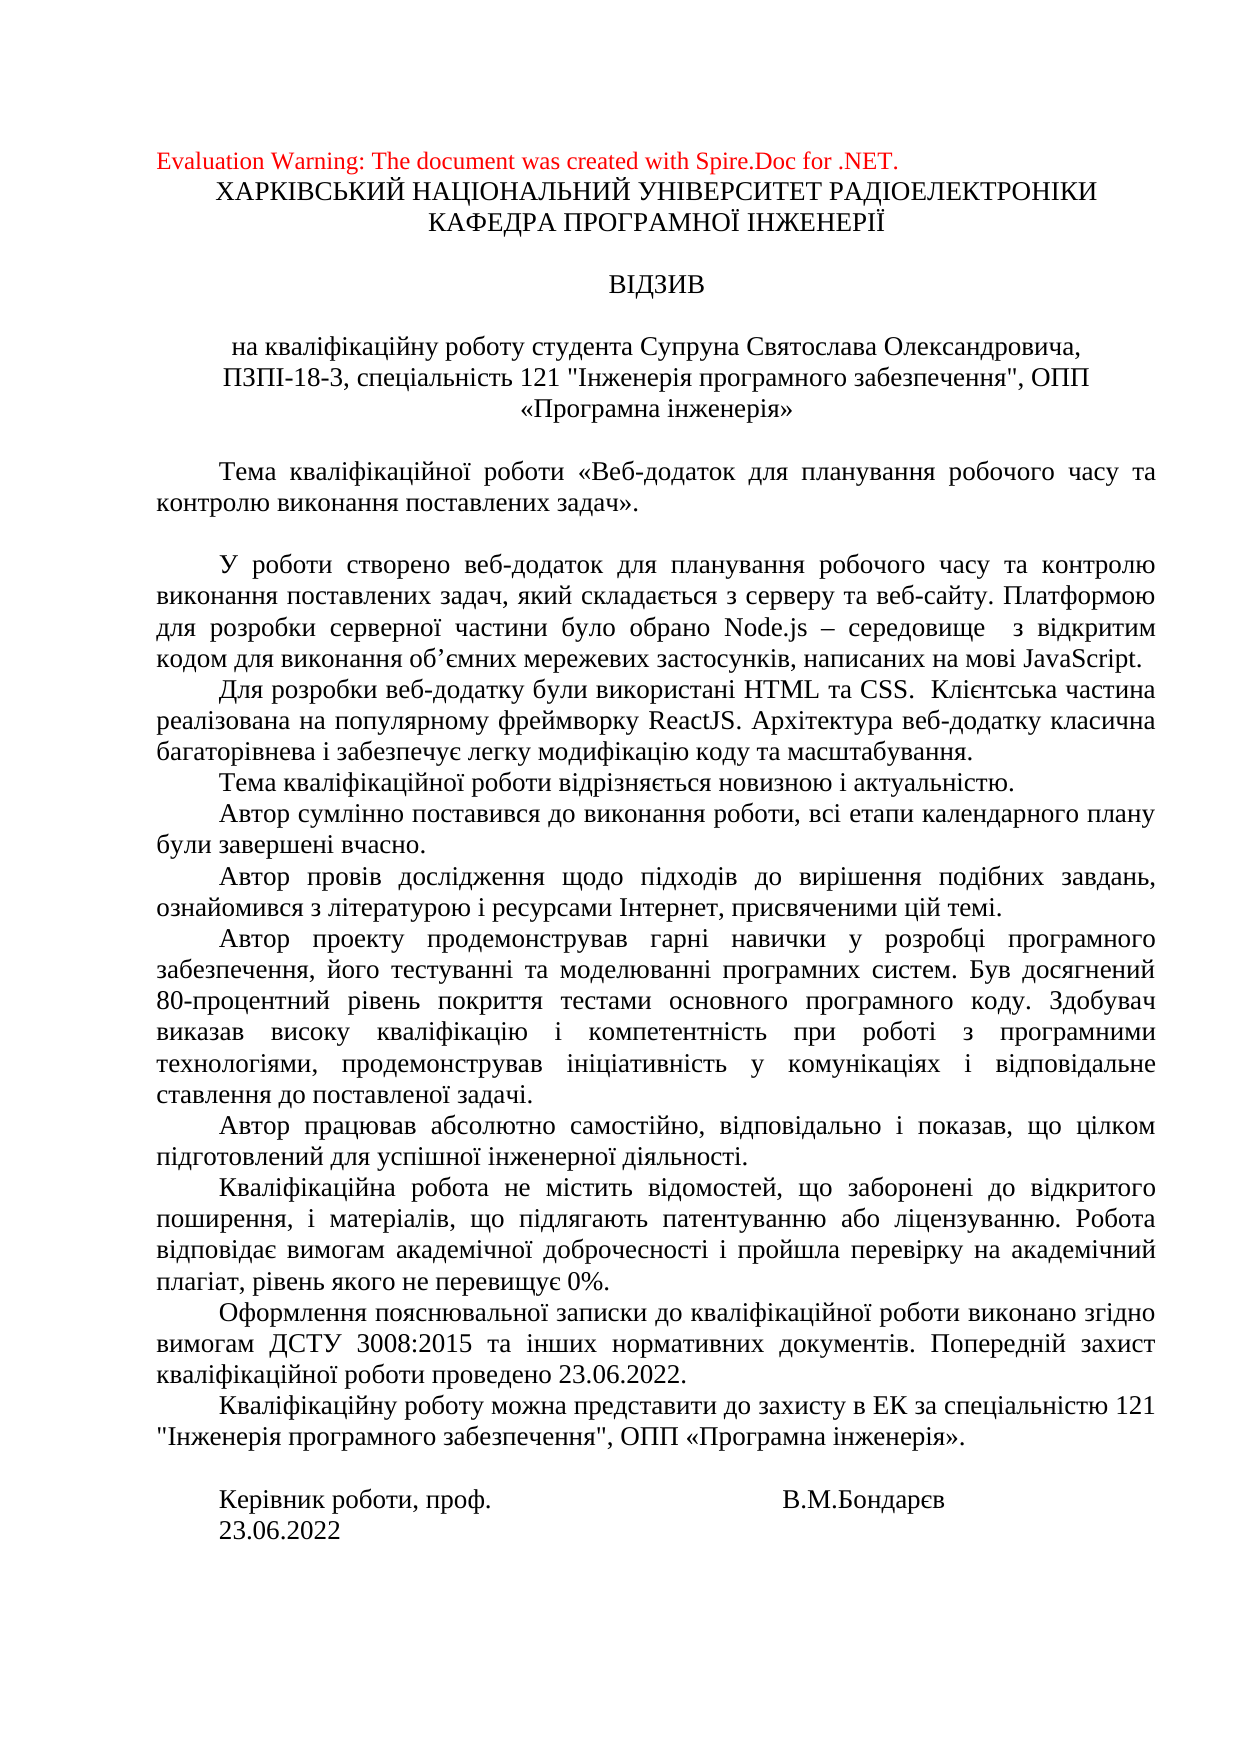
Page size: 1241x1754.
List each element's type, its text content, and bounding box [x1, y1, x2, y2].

text Оформлення пояснювальної записки до кваліфікаційної роботи виконано згідно вимогам ДСТУ 3008:2015 та інших нормативних документів. Попередній захист кваліфікаційної роботи проведено 23.06.2022. [156, 1296, 1157, 1389]
text КАФЕДРА ПРОГРАМНОЇ ІНЖЕНЕРІЇ [156, 206, 1157, 237]
text Evaluation Warning: The document was created with Spire.Doc for .NET. [156, 146, 1157, 174]
text ПЗПІ-18-3, спеціальність 121 "Інженерія програмного забезпечення", ОПП «Програмна інженерія» [156, 361, 1157, 424]
text Для розробки веб-додатку були використані HTML та CSS. Клієнтська частина реалізована на популярному фреймворку ReactJS. Архітектура веб-додатку класична багаторівнева і забезпечує легку модифікацію коду та масштабування. [156, 673, 1157, 766]
text Автор проекту продемонстрував гарні навички у розробці програмного забезпечення, його тестуванні та моделюванні програмних систем. Був досягнений 80-процентний рівень покриття тестами основного програмного коду. Здобувач виказав високу кваліфікацію і компетентність при роботі з програмними технологіями, продемонстрував ініціативність у комунікаціях і відповідальне ставлення до поставленої задачі. [156, 922, 1157, 1109]
text ХАРКІВСЬКИЙ НАЦІОНАЛЬНИЙ УНІВЕРСИТЕТ РАДІОЕЛЕКТРОНІКИ [156, 174, 1157, 206]
text на кваліфікаційну роботу студента Супруна Святослава Олександровича, [156, 330, 1157, 361]
text Автор провів дослідження щодо підходів до вирішення подібних завдань, ознайомився з літературою і ресурсами Інтернет, присвяченими цій темі. [156, 860, 1157, 922]
text Автор працював абсолютно самостійно, відповідально і показав, що цілком підготовлений для успішної інженерної діяльності. [156, 1109, 1157, 1171]
text Керівник роботи, проф. В.М.Бондарєв [156, 1483, 1157, 1514]
text Кваліфікаційна робота не містить відомостей, що заборонені до відкритого поширення, і матеріалів, що підлягають патентуванню або ліцензуванню. Робота відповідає вимогам академічної доброчесності і пройшла перевірку на академічний плагіат, рівень якого не перевищує 0%. [156, 1171, 1157, 1296]
text Кваліфікаційну роботу можна представити до захисту в ЕК за спеціальністю 121 "Інженерія програмного забезпечення", ОПП «Програмна інженерія». [156, 1389, 1157, 1452]
text ВІДЗИВ [156, 268, 1157, 299]
text Автор сумлінно поставився до виконання роботи, всі етапи календарного плану були завершені вчасно. [156, 797, 1157, 860]
text У роботи створено веб-додаток для планування робочого часу та контролю виконання поставлених задач, який складається з серверу та веб-сайту. Платформою для розробки серверної частини було обрано Node.js – середовище з відкритим кодом для виконання об’ємних мережевих застосунків, написаних на мові JavaScript. [156, 548, 1157, 673]
text 23.06.2022 [156, 1514, 1157, 1545]
text Тема кваліфікаційної роботи відрізняється новизною і актуальністю. [156, 766, 1157, 797]
text Тема кваліфікаційної роботи «Веб-додаток для планування робочого часу та контролю виконання поставлених задач». [156, 455, 1157, 517]
